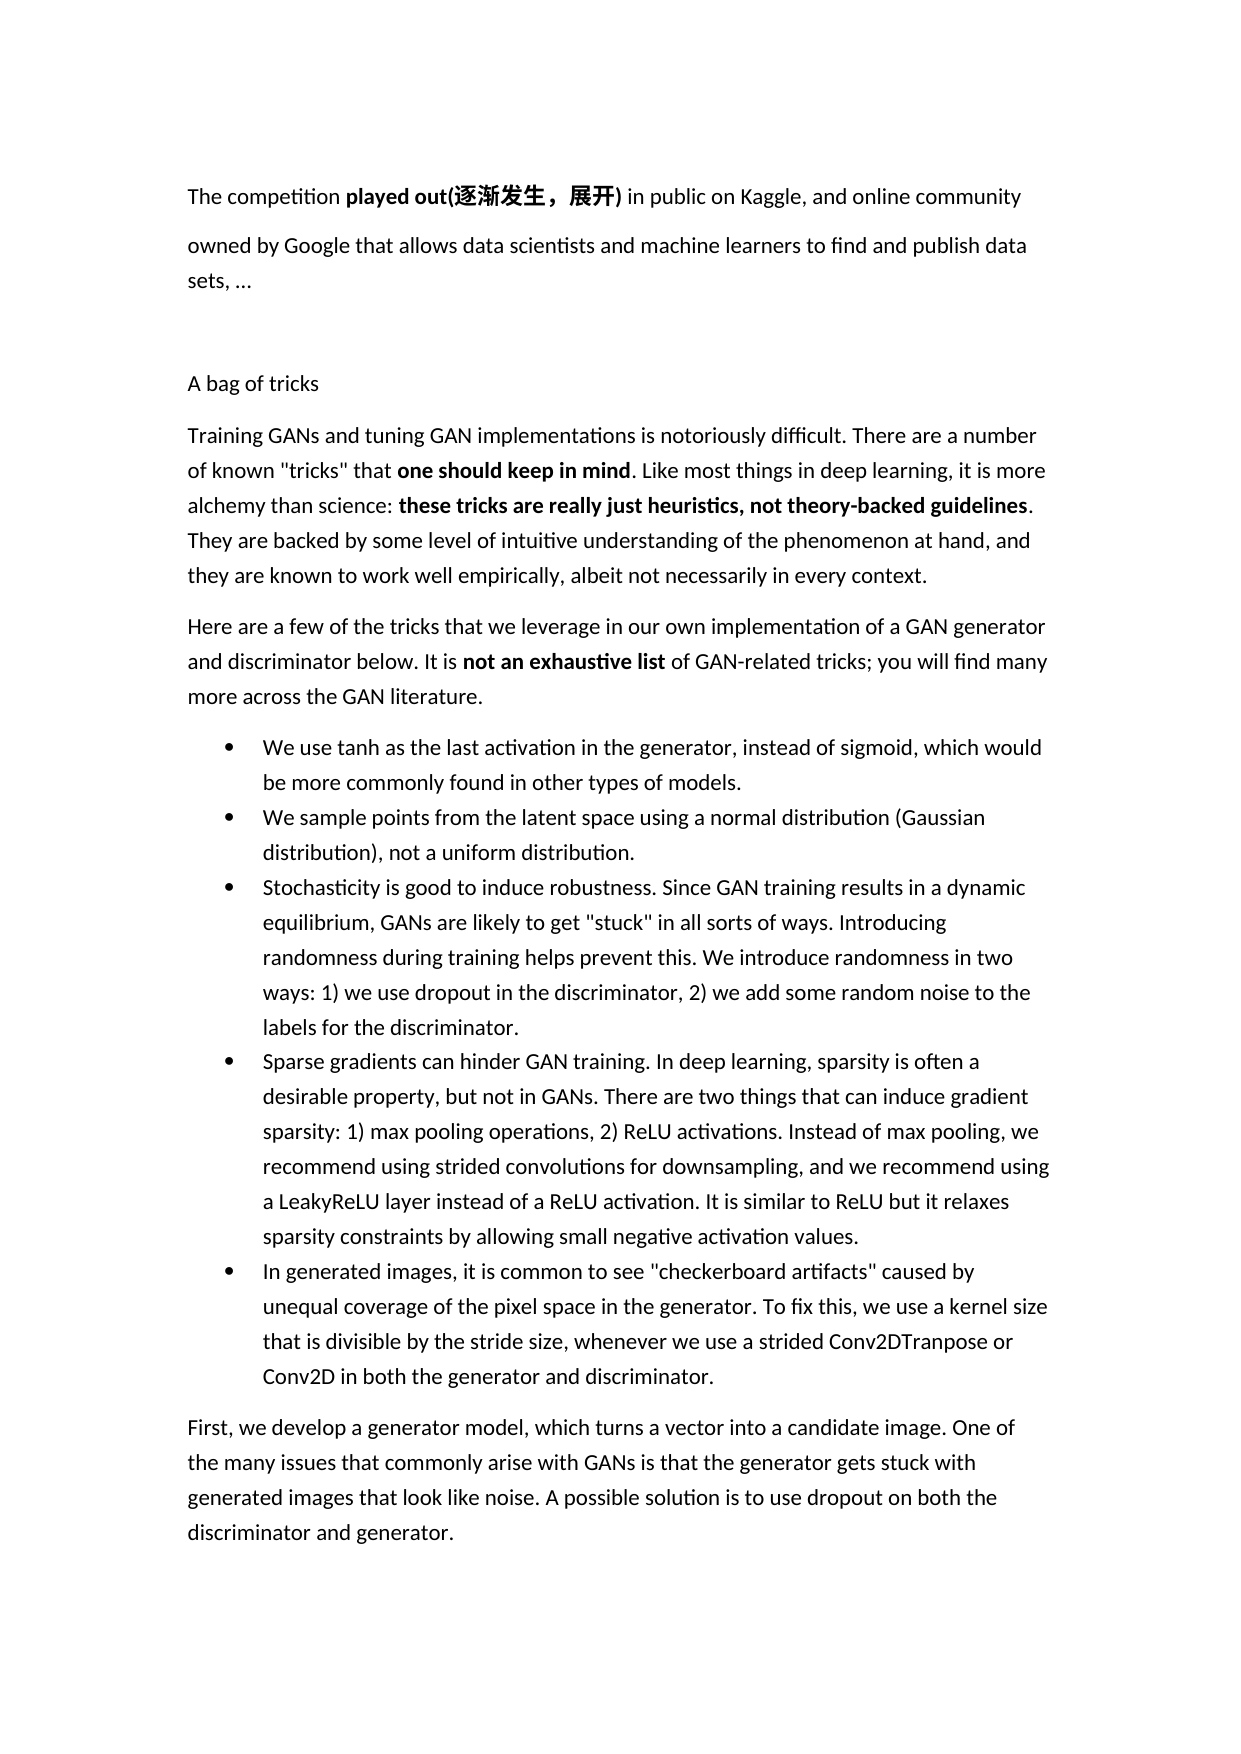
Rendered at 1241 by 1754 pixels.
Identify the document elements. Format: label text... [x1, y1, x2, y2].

list We sample points from the latent space using a normal distribution (Gaussian distribution), not a uniform distribution. [225, 801, 1053, 868]
list We use tanh as the last activation in the generator, instead of sigmoid, which would be more commonly found in other types of models. [225, 731, 1053, 799]
text Training GANs and tuning GAN implementations is notoriously difficult. There are a number of known "tricks" that one should keep in mind. Like most things in deep learning, it is more alchemy than science: these tricks are really just heuristics, not theory-backed guidelines. They are backed by some level of intuitive understanding of the phenomenon at hand, and they are known to work well empirically, albeit not necessarily in every context. [187, 418, 1053, 591]
list In generated images, it is common to see "checkerboard artifacts" caused by unequal coverage of the pixel space in the generator. To fix this, we use a kernel size that is divisible by the stride size, whenever we use a strided Conv2DTranpose or Conv2D in both the generator and discriminator. [225, 1255, 1053, 1392]
text Here are a few of the tricks that we leverage in our own implementation of a GAN generator and discriminator below. It is not an exhaustive list of GAN-related tricks; you will find many more across the GAN literature. [187, 610, 1053, 712]
list Stochasticity is good to induce robustness. Since GAN training results in a dynamic equilibrium, GANs are likely to get "stuck" in all sorts of ways. Introducing randomness during training helps prevent this. We introduce randomness in two ways: 1) we use dropout in the discriminator, 2) we add some random noise to the labels for the discriminator. [225, 871, 1053, 1043]
text A bag of tricks [187, 367, 1053, 400]
text The competition played out(逐渐发生，展开) in public on Kaggle, and online community owned by Google that allows data scientists and machine learners to find and publish data sets, … [187, 162, 1053, 297]
text First, we develop a generator model, which turns a vector into a candidate image. One of the many issues that commonly arise with GANs is that the generator gets stuck with generated images that look like noise. A possible solution is to use dropout on both the discriminator and generator. [187, 1411, 1053, 1549]
list Sparse gradients can hinder GAN training. In deep learning, sparsity is often a desirable property, but not in GANs. There are two things that can induce gradient sparsity: 1) max pooling operations, 2) ReLU activations. Instead of max pooling, we recommend using strided convolutions for downsampling, and we recommend using a LeakyReLU layer instead of a ReLU activation. It is similar to ReLU but it relaxes sparsity constraints by allowing small negative activation values. [225, 1045, 1053, 1253]
